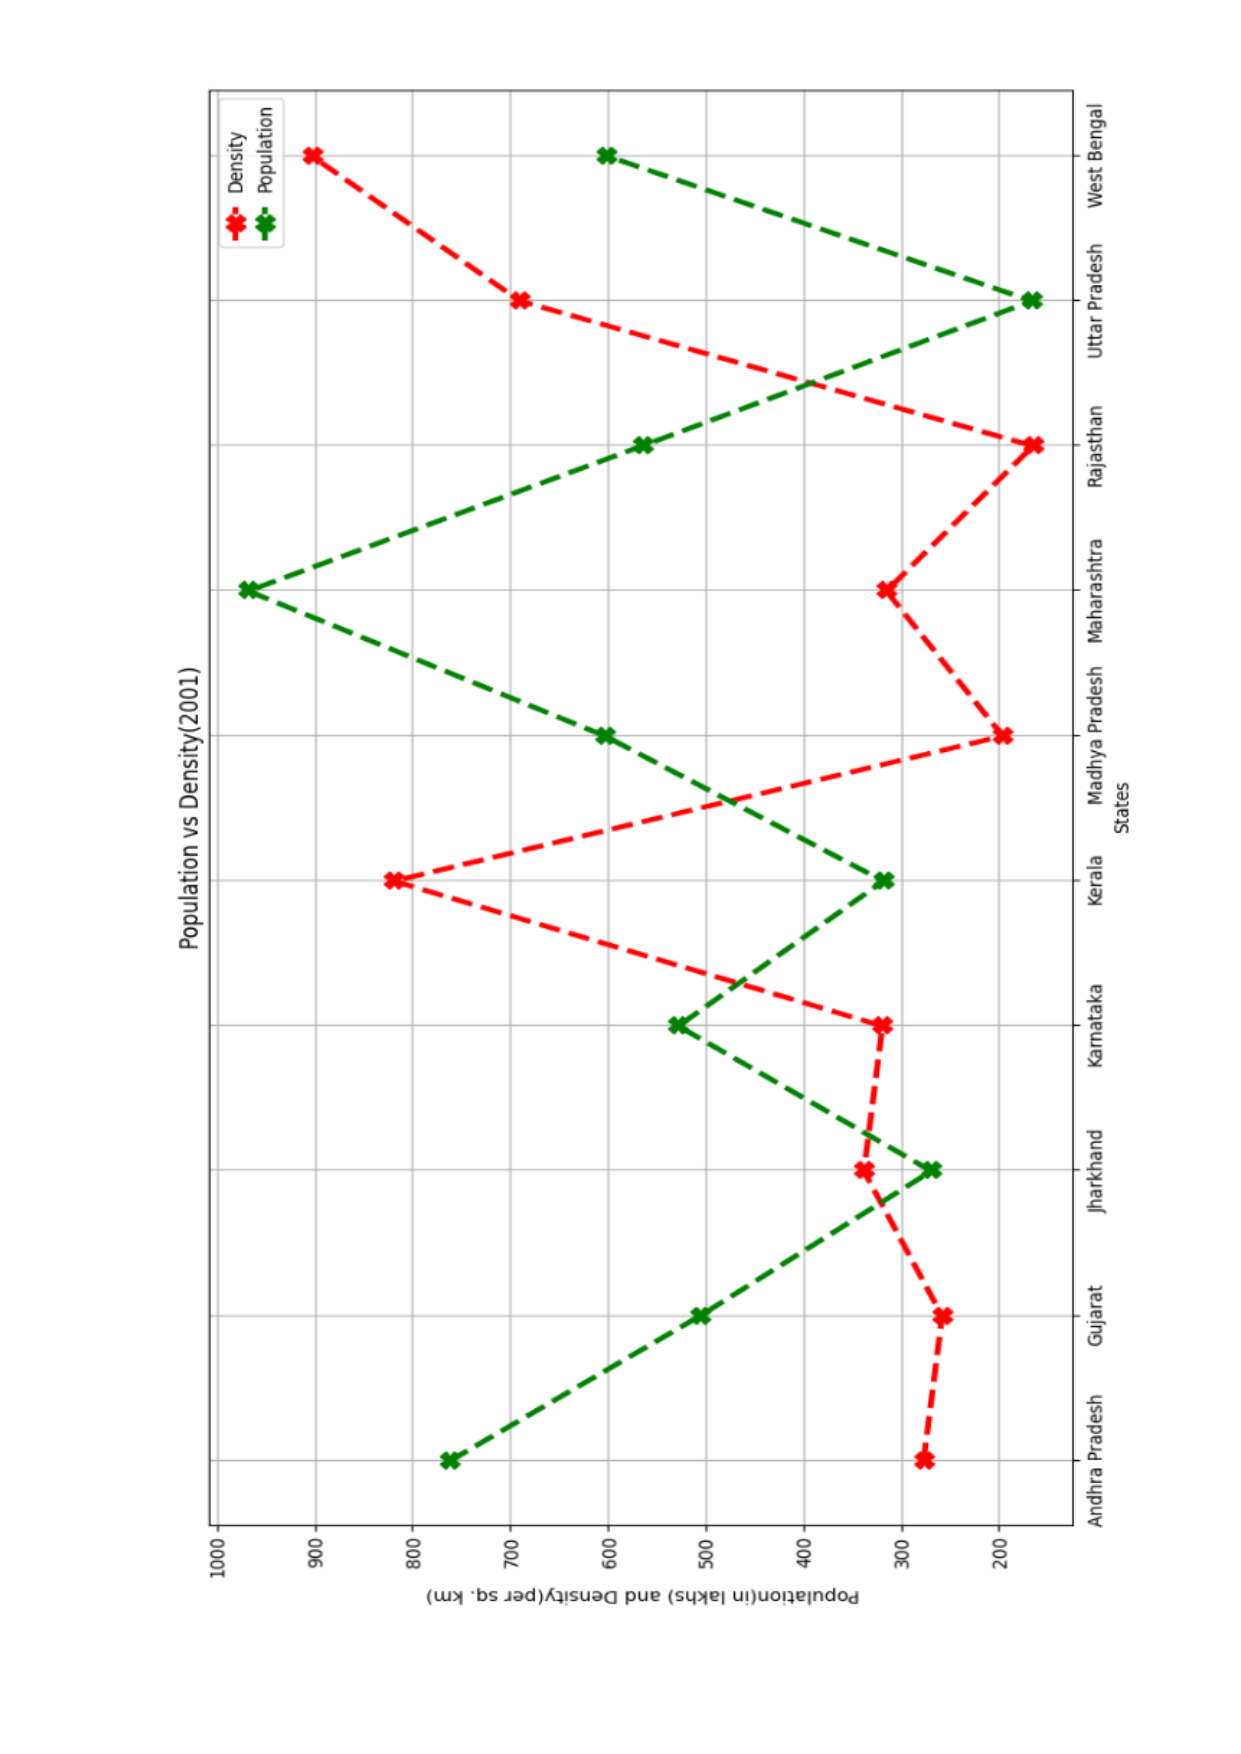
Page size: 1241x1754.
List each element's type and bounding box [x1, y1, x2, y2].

picture [114, 29, 1195, 1644]
